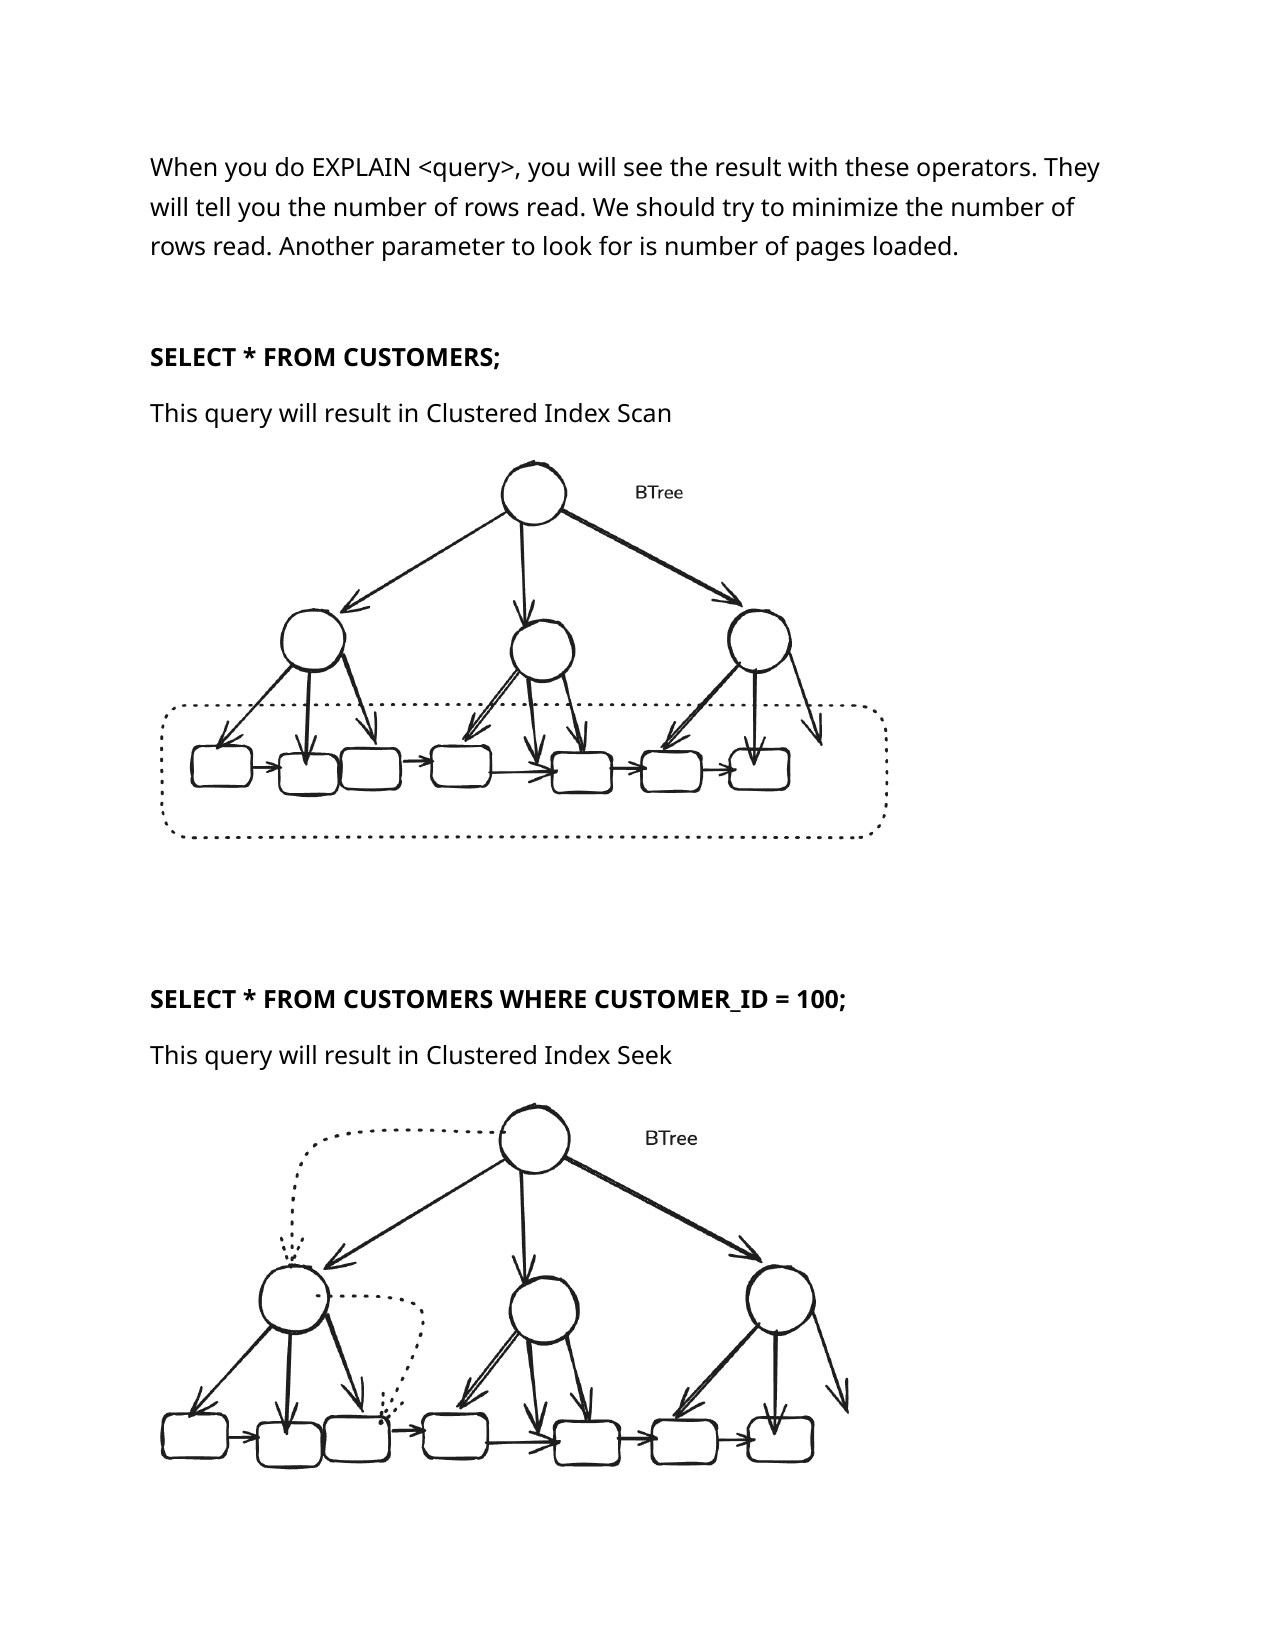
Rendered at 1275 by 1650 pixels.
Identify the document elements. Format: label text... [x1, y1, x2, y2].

picture [150, 1093, 860, 1479]
text When you do EXPLAIN <query>, you will see the result with these operators. They will tell you the number of rows read. We should try to minimize the number of rows read. Another parameter to look for is number of pages loaded. [150, 150, 1125, 262]
picture [150, 451, 897, 849]
text SELECT * FROM CUSTOMERS WHERE CUSTOMER_ID = 100; [150, 982, 1125, 1016]
text SELECT * FROM CUSTOMERS; [150, 340, 1125, 374]
text This query will result in Clustered Index Seek [150, 1038, 1125, 1072]
text This query will result in Clustered Index Scan [150, 396, 1125, 430]
